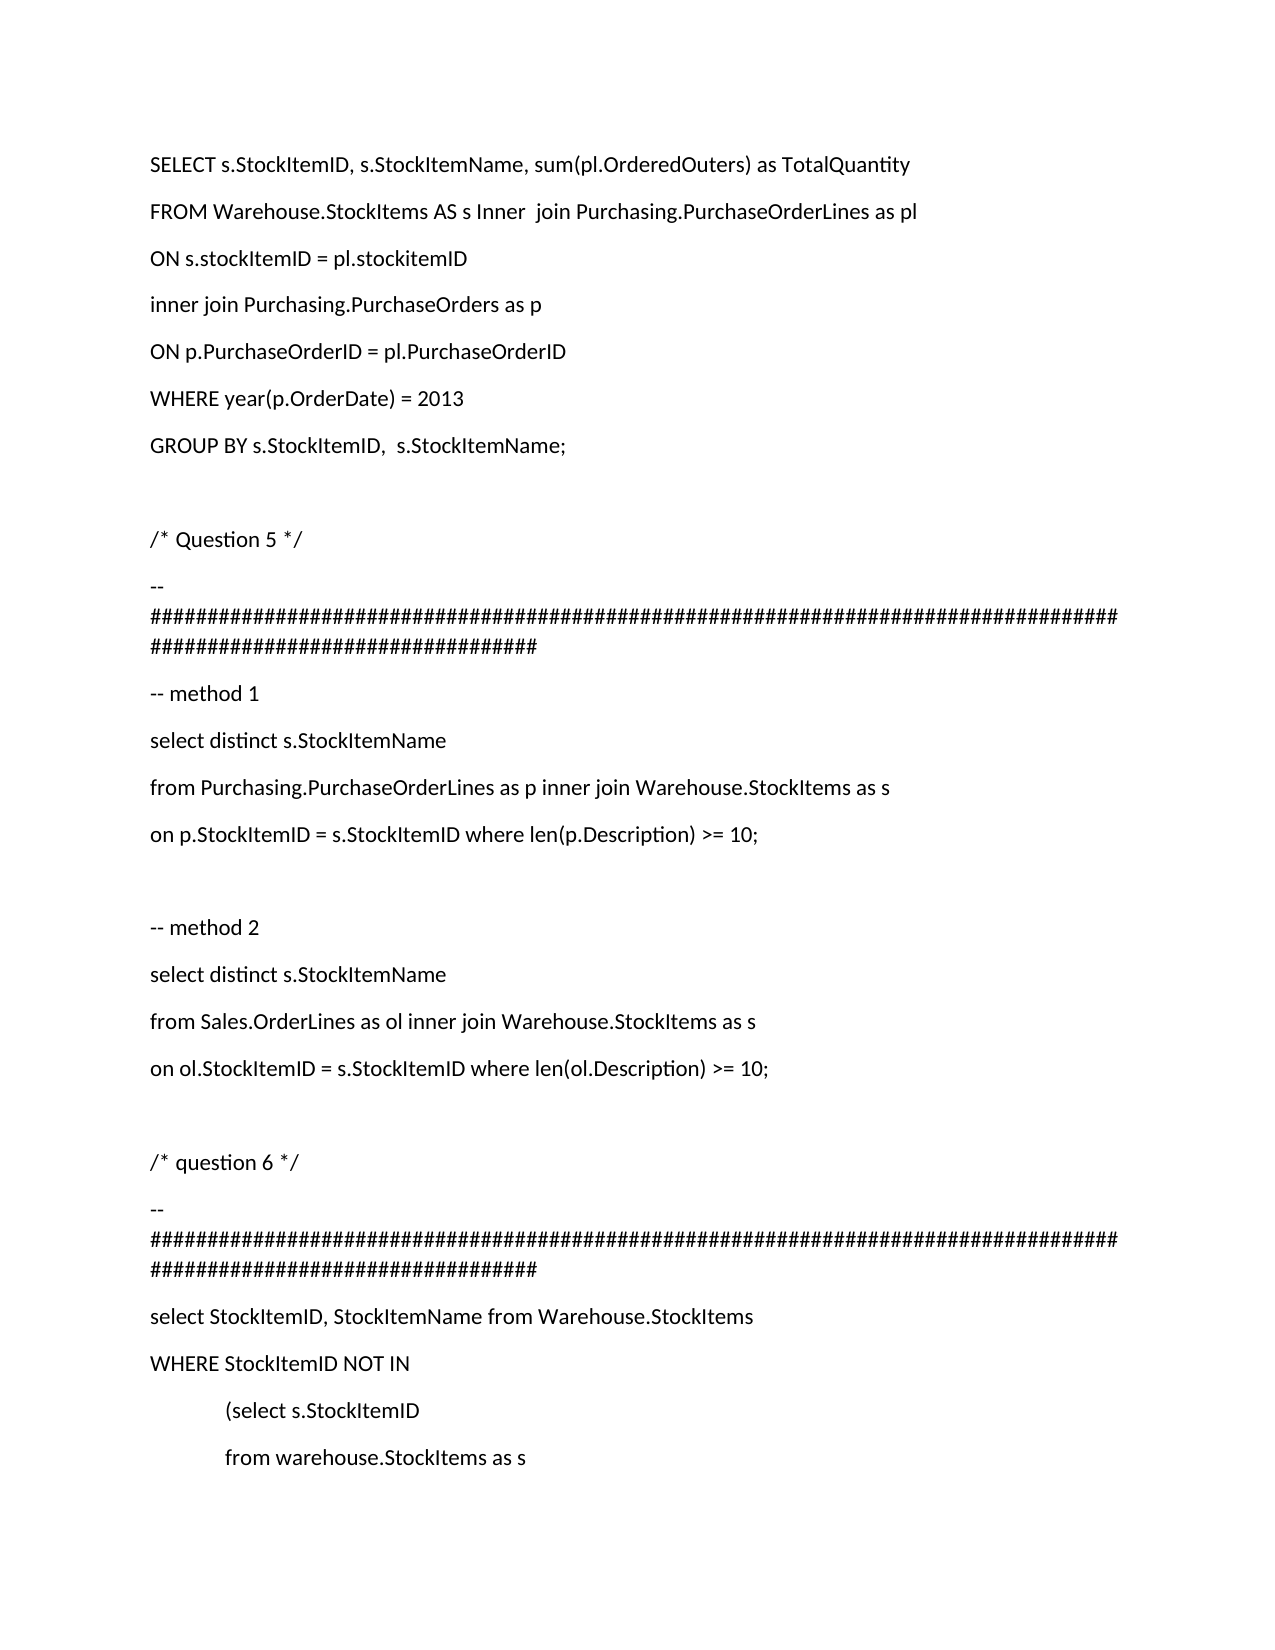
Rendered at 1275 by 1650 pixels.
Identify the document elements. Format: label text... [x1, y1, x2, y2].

text select distinct s.StockItemName [150, 960, 1125, 988]
text -- method 2 [150, 913, 1125, 942]
text (select s.StockItemID [150, 1396, 1125, 1424]
text select StockItemID, StockItemName from Warehouse.StockItems [150, 1302, 1125, 1330]
text from warehouse.StockItems as s [150, 1443, 1125, 1471]
text on p.StockItemID = s.StockItemID where len(p.Description) >= 10; [150, 820, 1125, 848]
text ON s.stockItemID = pl.stockitemID [150, 244, 1125, 272]
text -- ####################################################################################################################### [150, 1195, 1125, 1283]
text WHERE year(p.OrderDate) = 2013 [150, 384, 1125, 412]
text /* question 6 */ [150, 1148, 1125, 1176]
text FROM Warehouse.StockItems AS s Inner join Purchasing.PurchaseOrderLines as pl [150, 197, 1125, 225]
text from Purchasing.PurchaseOrderLines as p inner join Warehouse.StockItems as s [150, 773, 1125, 801]
text SELECT s.StockItemID, s.StockItemName, sum(pl.OrderedOuters) as TotalQuantity [150, 150, 1125, 178]
text GROUP BY s.StockItemID, s.StockItemName; [150, 431, 1125, 459]
text WHERE StockItemID NOT IN [150, 1349, 1125, 1377]
text inner join Purchasing.PurchaseOrders as p [150, 291, 1125, 319]
text on ol.StockItemID = s.StockItemID where len(ol.Description) >= 10; [150, 1054, 1125, 1082]
text from Sales.OrderLines as ol inner join Warehouse.StockItems as s [150, 1007, 1125, 1035]
text select distinct s.StockItemName [150, 726, 1125, 754]
text ON p.PurchaseOrderID = pl.PurchaseOrderID [150, 337, 1125, 366]
text -- method 1 [150, 679, 1125, 707]
text /* Question 5 */ [150, 525, 1125, 553]
text -- ####################################################################################################################### [150, 572, 1125, 660]
